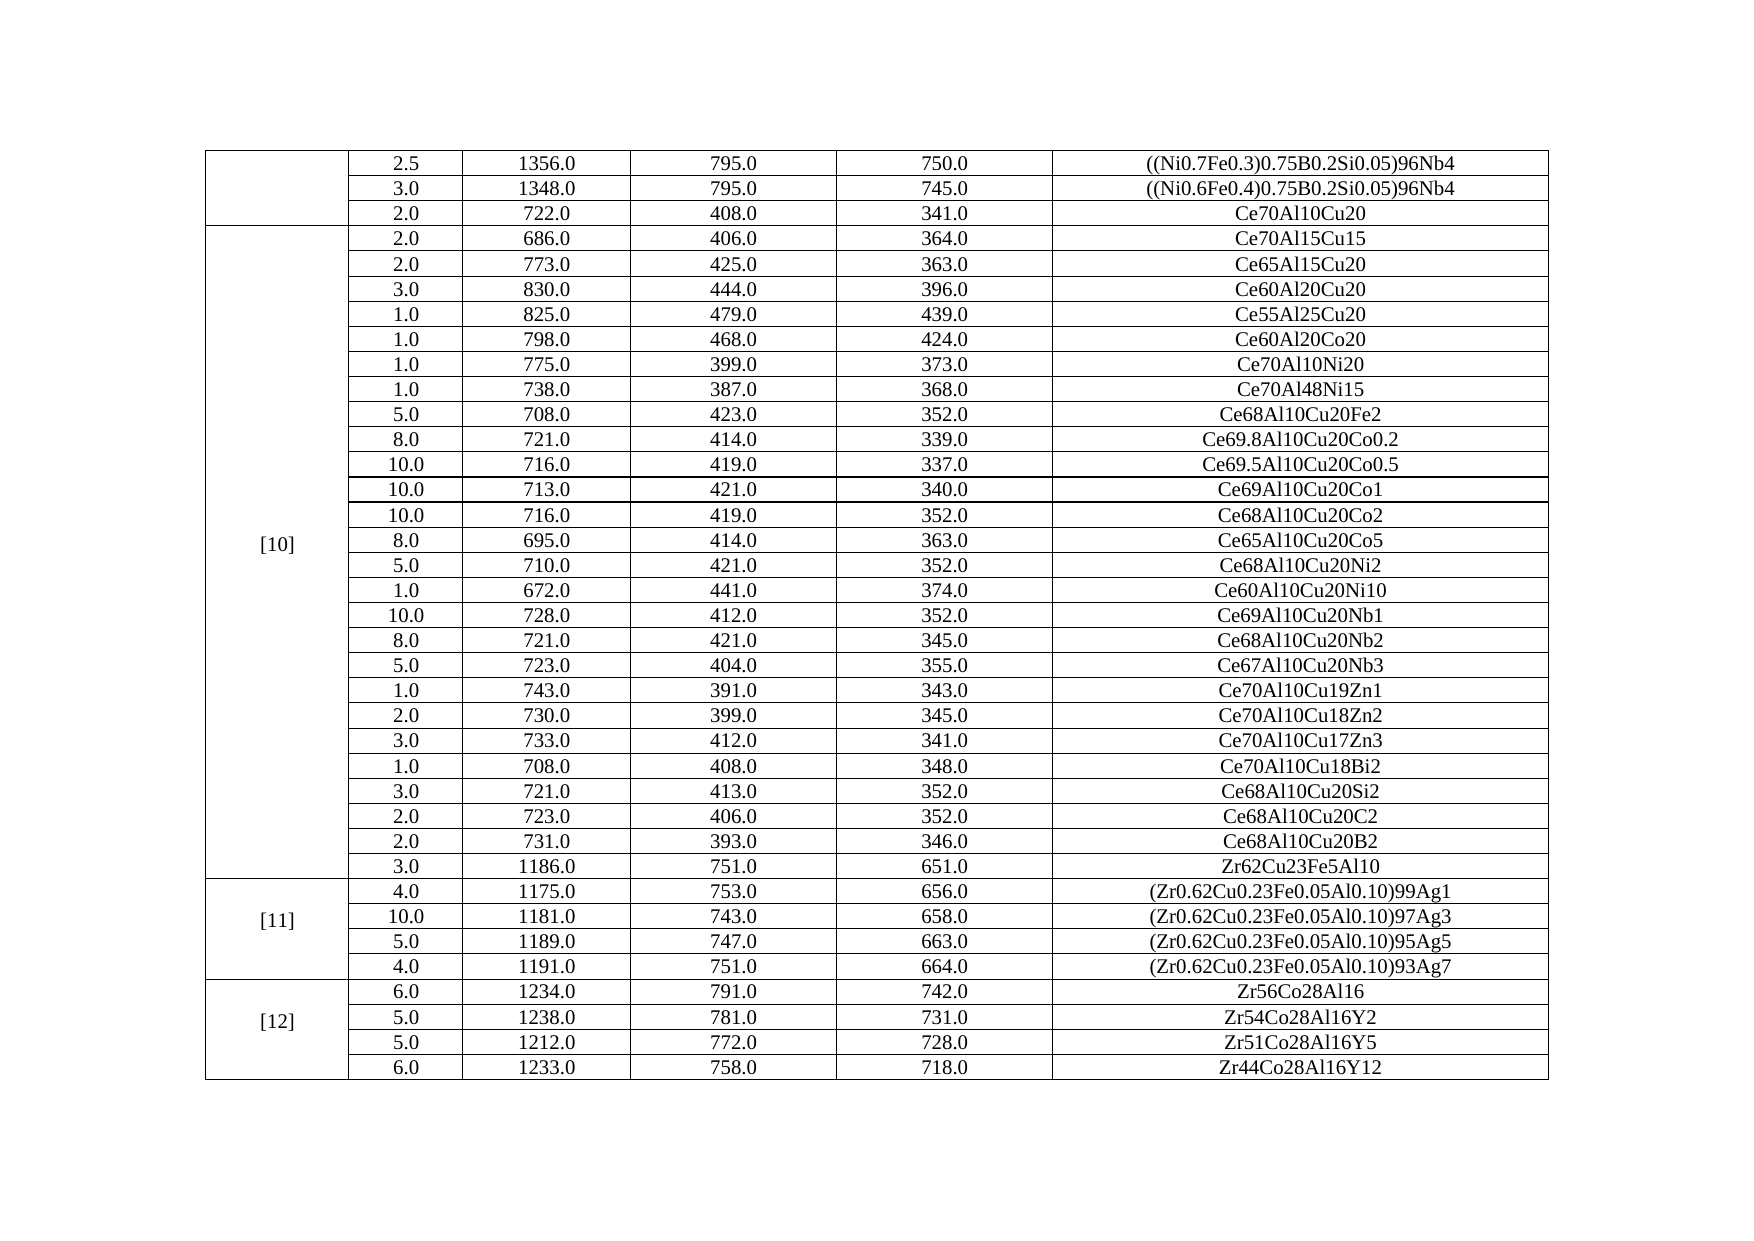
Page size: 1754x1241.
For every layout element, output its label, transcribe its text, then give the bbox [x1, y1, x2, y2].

table_cell 791.0 [631, 980, 836, 1003]
table_cell 1189.0 [463, 929, 630, 953]
table_cell 664.0 [837, 954, 1052, 978]
table_cell Ce69.8Al10Cu20Co0.2 [1053, 427, 1548, 451]
table_cell 3.0 [349, 277, 462, 301]
table_cell 1.0 [349, 754, 462, 778]
table_cell Ce68Al10Cu20Si2 [1053, 779, 1548, 803]
table_cell 408.0 [631, 754, 836, 778]
table_cell 750.0 [837, 151, 1052, 175]
table_cell 364.0 [837, 226, 1052, 250]
table_cell 399.0 [631, 703, 836, 727]
table_cell 2.0 [349, 829, 462, 853]
table_cell Ce70Al10Cu18Bi2 [1053, 754, 1548, 778]
table_cell 722.0 [463, 201, 630, 225]
table_cell 1212.0 [463, 1030, 630, 1054]
table_cell 8.0 [349, 528, 462, 552]
table_cell 1234.0 [463, 980, 630, 1003]
table_cell 414.0 [631, 528, 836, 552]
table_cell Ce70Al10Cu18Zn2 [1053, 703, 1548, 727]
table_cell 1.0 [349, 352, 462, 376]
table_cell 421.0 [631, 628, 836, 652]
table_cell Ce67Al10Cu20Nb3 [1053, 653, 1548, 677]
table_cell 5.0 [349, 553, 462, 577]
table_cell Ce60Al10Cu20Ni10 [1053, 578, 1548, 602]
table_cell Ce55Al25Cu20 [1053, 302, 1548, 326]
table_cell 348.0 [837, 754, 1052, 778]
table_cell Ce68Al10Cu20Fe2 [1053, 402, 1548, 426]
table_cell Ce70Al10Cu19Zn1 [1053, 678, 1548, 702]
table_cell 421.0 [631, 553, 836, 577]
table_cell 396.0 [837, 277, 1052, 301]
table_cell 352.0 [837, 503, 1052, 527]
table_cell 363.0 [837, 251, 1052, 276]
table_cell 695.0 [463, 528, 630, 552]
table_cell 795.0 [631, 176, 836, 200]
table_cell 2.0 [349, 201, 462, 225]
table_cell 412.0 [631, 729, 836, 752]
table_cell 5.0 [349, 1030, 462, 1054]
table_cell 5.0 [349, 1005, 462, 1029]
table_cell 444.0 [631, 277, 836, 301]
table_cell 1356.0 [463, 151, 630, 175]
table_cell 345.0 [837, 703, 1052, 727]
table_cell 406.0 [631, 804, 836, 828]
table_cell 716.0 [463, 452, 630, 476]
table_cell 723.0 [463, 653, 630, 677]
table_cell 5.0 [349, 653, 462, 677]
table_cell 6.0 [349, 980, 462, 1003]
table_cell 738.0 [463, 377, 630, 401]
table_cell 1233.0 [463, 1055, 630, 1079]
table_cell Zr51Co28Al16Y5 [1053, 1030, 1548, 1054]
table_cell 1348.0 [463, 176, 630, 200]
table_cell 1.0 [349, 302, 462, 326]
table_cell 399.0 [631, 352, 836, 376]
table_cell 352.0 [837, 804, 1052, 828]
table_cell 414.0 [631, 427, 836, 451]
table_cell 2.0 [349, 251, 462, 276]
table_cell 352.0 [837, 553, 1052, 577]
table_cell 758.0 [631, 1055, 836, 1079]
table_cell 5.0 [349, 402, 462, 426]
table_cell 686.0 [463, 226, 630, 250]
table_cell 3.0 [349, 176, 462, 200]
table_cell 743.0 [463, 678, 630, 702]
table_cell 830.0 [463, 277, 630, 301]
table_cell 728.0 [463, 603, 630, 627]
table_cell 1238.0 [463, 1005, 630, 1029]
table_cell 656.0 [837, 879, 1052, 903]
table_cell 658.0 [837, 904, 1052, 928]
table_cell 352.0 [837, 402, 1052, 426]
table_cell 723.0 [463, 804, 630, 828]
table_cell 343.0 [837, 678, 1052, 702]
table_cell 345.0 [837, 628, 1052, 652]
table_cell 339.0 [837, 427, 1052, 451]
table_cell 1.0 [349, 578, 462, 602]
table_cell 1.0 [349, 678, 462, 702]
table_cell 751.0 [631, 854, 836, 878]
table_cell 10.0 [349, 503, 462, 527]
table_cell 368.0 [837, 377, 1052, 401]
table_cell 441.0 [631, 578, 836, 602]
table_cell 439.0 [837, 302, 1052, 326]
table_cell Ce68Al10Cu20Ni2 [1053, 553, 1548, 577]
table_cell 352.0 [837, 779, 1052, 803]
table_cell Ce60Al20Cu20 [1053, 277, 1548, 301]
table_cell 10.0 [349, 478, 462, 501]
table_cell 728.0 [837, 1030, 1052, 1054]
table_cell 2.0 [349, 226, 462, 250]
table_cell Ce70Al10Cu20 [1053, 201, 1548, 225]
table_cell 798.0 [463, 327, 630, 351]
table_cell 773.0 [463, 251, 630, 276]
table_cell Ce69.5Al10Cu20Co0.5 [1053, 452, 1548, 476]
table_cell Ce70Al10Cu17Zn3 [1053, 729, 1548, 752]
table_cell 421.0 [631, 478, 836, 501]
table_cell Ce70Al48Ni15 [1053, 377, 1548, 401]
table_cell 468.0 [631, 327, 836, 351]
table_cell Ce60Al20Co20 [1053, 327, 1548, 351]
table_cell 346.0 [837, 829, 1052, 853]
table_cell 4.0 [349, 879, 462, 903]
table_cell 721.0 [463, 628, 630, 652]
table_cell 3.0 [349, 729, 462, 752]
table_cell 651.0 [837, 854, 1052, 878]
table_cell 5.0 [349, 929, 462, 953]
table_cell 363.0 [837, 528, 1052, 552]
table_cell 2.5 [349, 151, 462, 175]
table_cell 425.0 [631, 251, 836, 276]
table_cell 751.0 [631, 954, 836, 978]
table_cell 419.0 [631, 503, 836, 527]
table_cell 1181.0 [463, 904, 630, 928]
table_cell (Zr0.62Cu0.23Fe0.05Al0.10)95Ag5 [1053, 929, 1548, 953]
table_cell 743.0 [631, 904, 836, 928]
table_cell 404.0 [631, 653, 836, 677]
table_cell Zr54Co28Al16Y2 [1053, 1005, 1548, 1029]
table_cell 713.0 [463, 478, 630, 501]
table_cell 8.0 [349, 427, 462, 451]
table_cell (Zr0.62Cu0.23Fe0.05Al0.10)97Ag3 [1053, 904, 1548, 928]
table_cell 1.0 [349, 327, 462, 351]
table_cell 1175.0 [463, 879, 630, 903]
table_cell Ce65Al10Cu20Co5 [1053, 528, 1548, 552]
table_cell 355.0 [837, 653, 1052, 677]
table_cell Ce65Al15Cu20 [1053, 251, 1548, 276]
table_cell [11] [206, 879, 348, 978]
table_cell 8.0 [349, 628, 462, 652]
table_cell 341.0 [837, 729, 1052, 752]
table_cell 718.0 [837, 1055, 1052, 1079]
table_cell 772.0 [631, 1030, 836, 1054]
table_cell 721.0 [463, 427, 630, 451]
table_cell 825.0 [463, 302, 630, 326]
table_cell 408.0 [631, 201, 836, 225]
table_cell 663.0 [837, 929, 1052, 953]
table_cell 1186.0 [463, 854, 630, 878]
table_cell 721.0 [463, 779, 630, 803]
table_cell 373.0 [837, 352, 1052, 376]
table_cell Ce68Al10Cu20Nb2 [1053, 628, 1548, 652]
table_cell 730.0 [463, 703, 630, 727]
table_cell 352.0 [837, 603, 1052, 627]
table_cell 1191.0 [463, 954, 630, 978]
table_cell 412.0 [631, 603, 836, 627]
table_cell 795.0 [631, 151, 836, 175]
table_cell 10.0 [349, 452, 462, 476]
table_cell 4.0 [349, 954, 462, 978]
table_cell 716.0 [463, 503, 630, 527]
table_cell (Zr0.62Cu0.23Fe0.05Al0.10)99Ag1 [1053, 879, 1548, 903]
table_cell 781.0 [631, 1005, 836, 1029]
table_cell 6.0 [349, 1055, 462, 1079]
table_cell Ce68Al10Cu20C2 [1053, 804, 1548, 828]
table_cell 413.0 [631, 779, 836, 803]
table_cell ((Ni0.7Fe0.3)0.75B0.2Si0.05)96Nb4 [1053, 151, 1548, 175]
table_cell Zr44Co28Al16Y12 [1053, 1055, 1548, 1079]
table_cell 391.0 [631, 678, 836, 702]
table_cell 10.0 [349, 904, 462, 928]
table_cell 708.0 [463, 754, 630, 778]
table_cell Zr56Co28Al16 [1053, 980, 1548, 1003]
table_cell 424.0 [837, 327, 1052, 351]
table_cell 753.0 [631, 879, 836, 903]
table_cell Ce70Al15Cu15 [1053, 226, 1548, 250]
table_cell 747.0 [631, 929, 836, 953]
table_cell 742.0 [837, 980, 1052, 1003]
table_cell (Zr0.62Cu0.23Fe0.05Al0.10)93Ag7 [1053, 954, 1548, 978]
table_cell 710.0 [463, 553, 630, 577]
table_cell 731.0 [837, 1005, 1052, 1029]
table_cell 733.0 [463, 729, 630, 752]
table_cell Ce69Al10Cu20Nb1 [1053, 603, 1548, 627]
table_cell 10.0 [349, 603, 462, 627]
table_cell Ce68Al10Cu20Co2 [1053, 503, 1548, 527]
table_cell 3.0 [349, 854, 462, 878]
table_cell 708.0 [463, 402, 630, 426]
table_cell 2.0 [349, 703, 462, 727]
table_cell 672.0 [463, 578, 630, 602]
table_cell 775.0 [463, 352, 630, 376]
table_cell Ce68Al10Cu20B2 [1053, 829, 1548, 853]
table_cell 393.0 [631, 829, 836, 853]
table_cell 3.0 [349, 779, 462, 803]
table_cell 479.0 [631, 302, 836, 326]
table_cell 387.0 [631, 377, 836, 401]
table_cell [12] [206, 980, 348, 1079]
table_cell Zr62Cu23Fe5Al10 [1053, 854, 1548, 878]
table_cell 337.0 [837, 452, 1052, 476]
table_cell 374.0 [837, 578, 1052, 602]
table_cell ((Ni0.6Fe0.4)0.75B0.2Si0.05)96Nb4 [1053, 176, 1548, 200]
table_cell Ce69Al10Cu20Co1 [1053, 478, 1548, 501]
table_cell 731.0 [463, 829, 630, 853]
table_cell 341.0 [837, 201, 1052, 225]
table_cell Ce70Al10Ni20 [1053, 352, 1548, 376]
table_cell 423.0 [631, 402, 836, 426]
table_cell 1.0 [349, 377, 462, 401]
table_cell 419.0 [631, 452, 836, 476]
table_cell 406.0 [631, 226, 836, 250]
table_cell 745.0 [837, 176, 1052, 200]
table_cell 2.0 [349, 804, 462, 828]
table_cell [10] [206, 226, 348, 878]
table_cell 340.0 [837, 478, 1052, 501]
